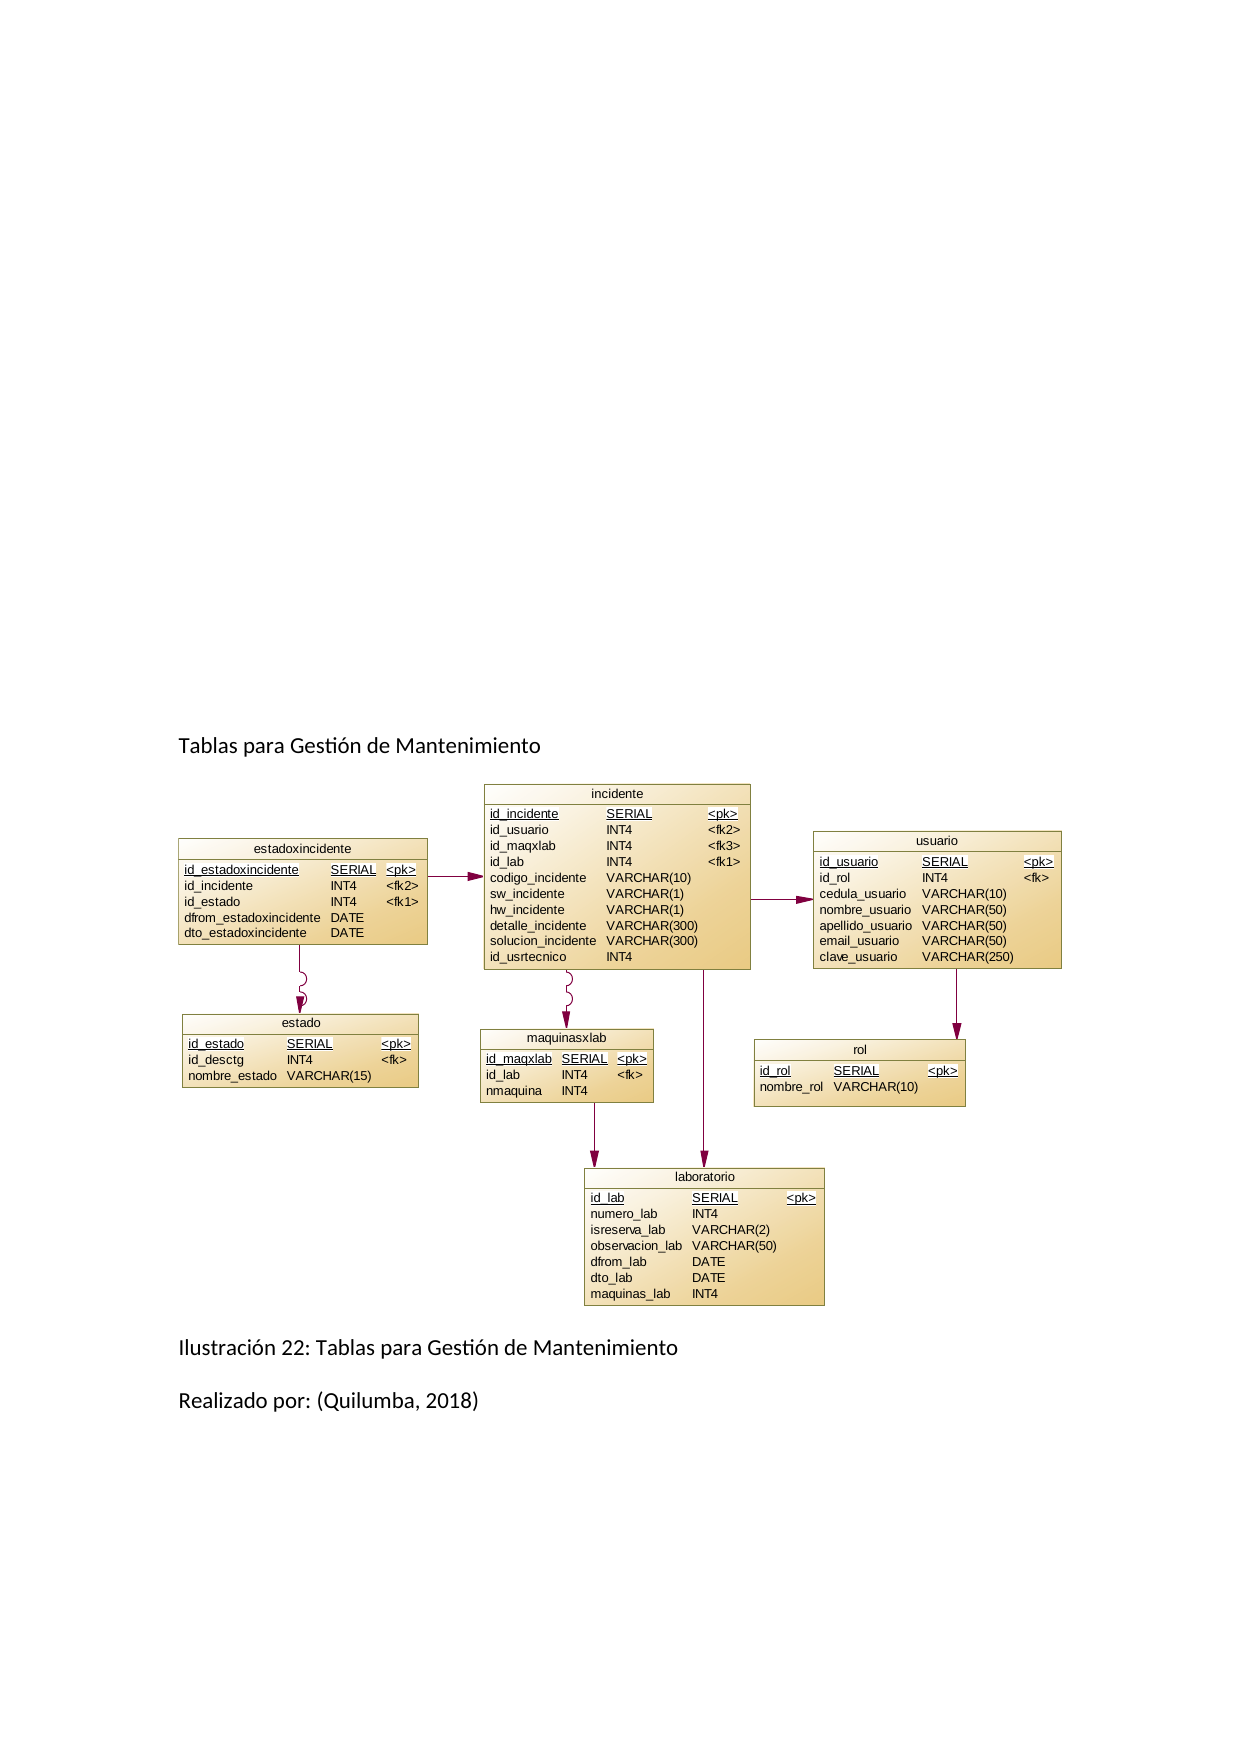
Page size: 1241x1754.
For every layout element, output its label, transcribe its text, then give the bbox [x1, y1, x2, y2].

table_header Tablas para Gestión de Mantenimiento Ilustración 22: Tablas para Gestión de Mantenimiento Realizado por: [177, 731, 1092, 1492]
